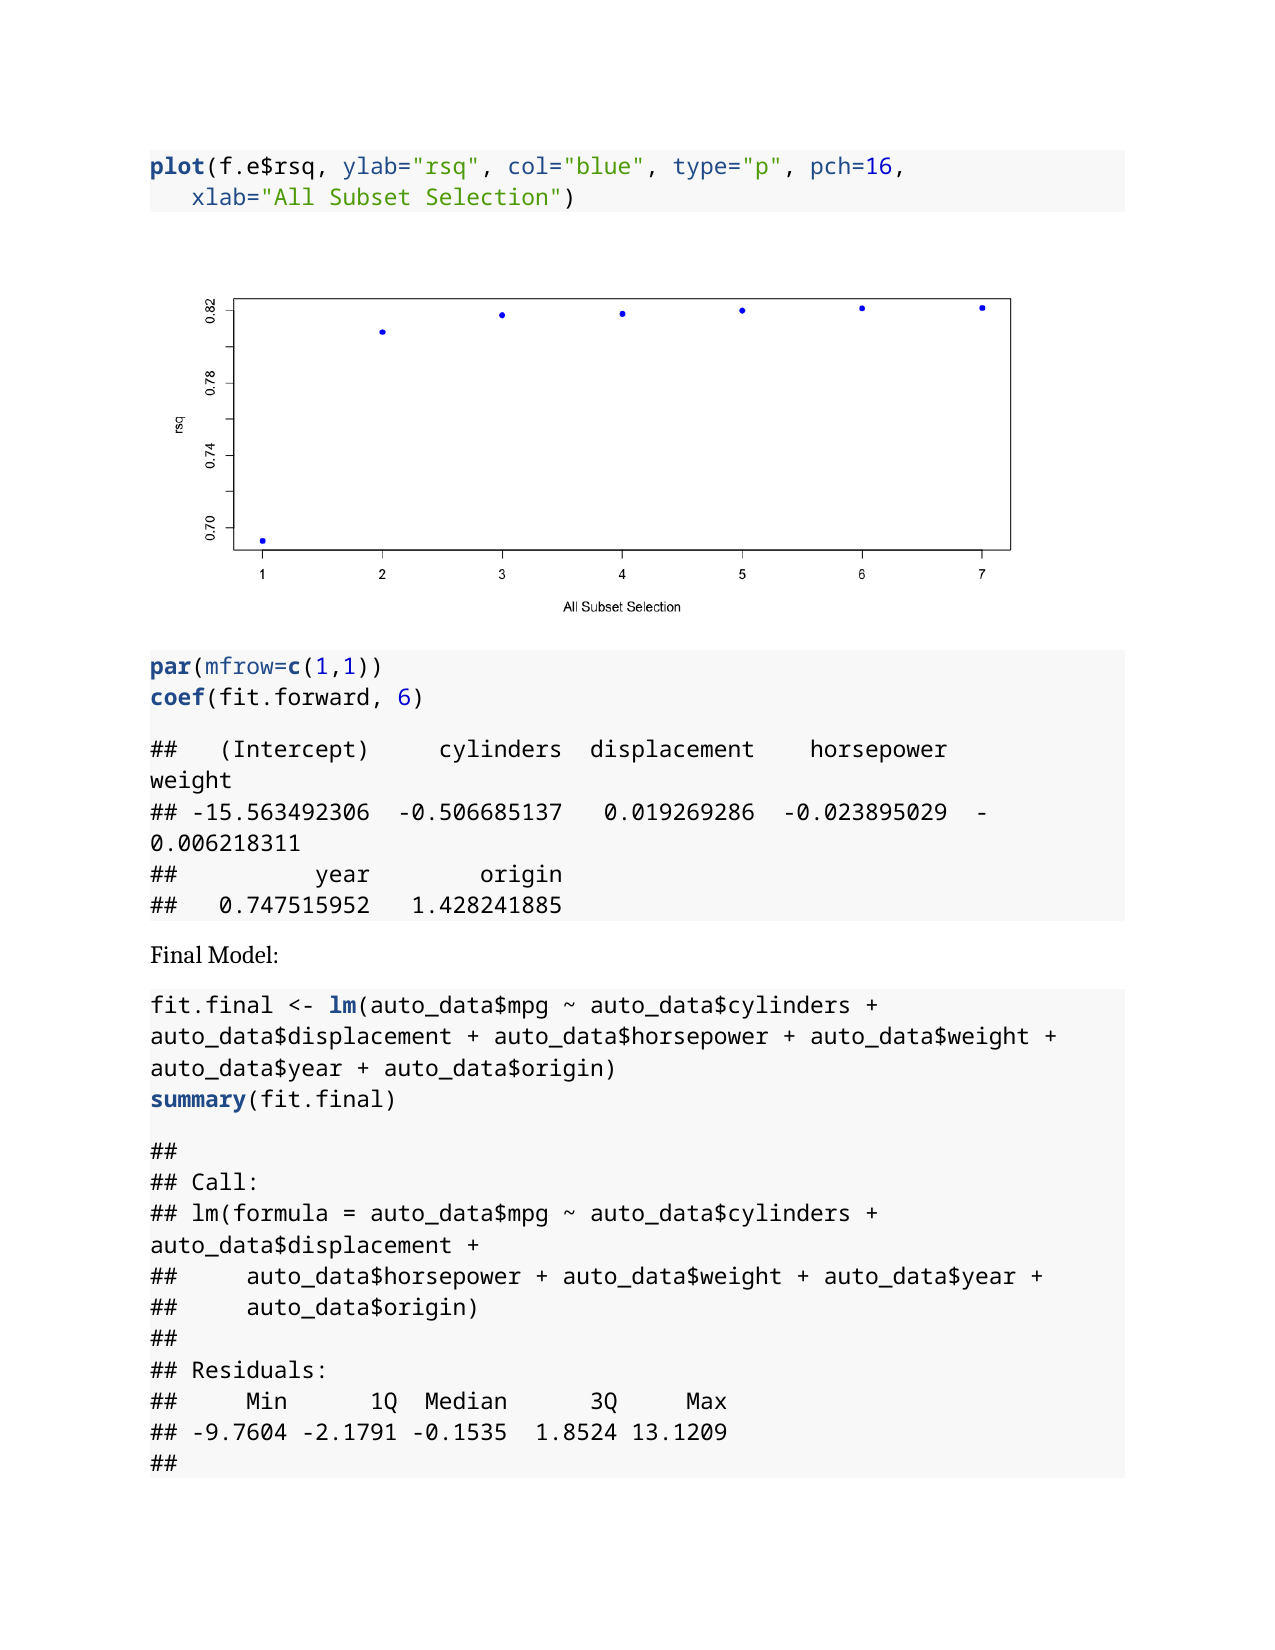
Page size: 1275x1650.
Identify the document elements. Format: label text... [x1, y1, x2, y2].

text fit.final <- lm(auto_data$mpg ~ auto_data$cylinders + auto_data$displacement + auto_data$horsepower + auto_data$weight + auto_data$year + auto_data$origin) summary(fit.final) [397, 989, 1125, 1114]
text par(mfrow=c(1,1)) coef(fit.forward, 6) [384, 650, 1125, 712]
picture [168, 233, 1044, 631]
text Final Model: [150, 941, 1125, 970]
text ## (Intercept) cylinders displacement horsepower weight ## -15.563492306 -0.506685137 0.019269286 -0.023895029 -0.006218311 ## year origin ## 0.747515952 1.428241885 [150, 733, 1125, 921]
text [150, 1135, 1125, 1478]
text plot(f.e$rsq, ylab="rsq", col="blue", type="p", pch=16, xlab="All Subset Selection") [576, 150, 1125, 212]
